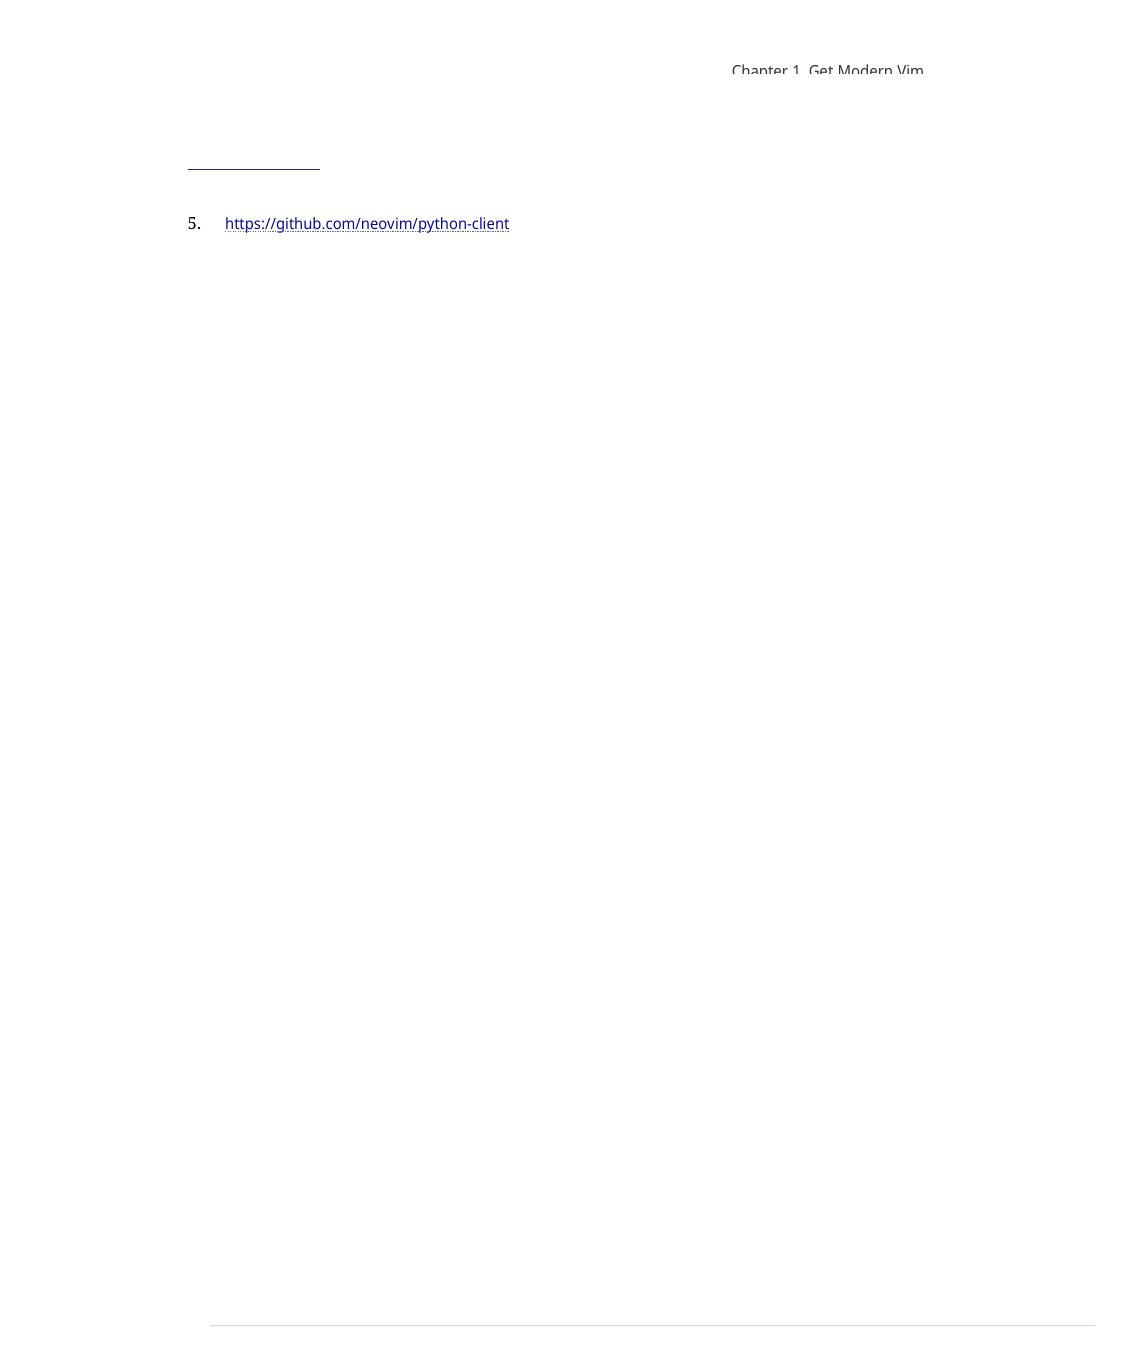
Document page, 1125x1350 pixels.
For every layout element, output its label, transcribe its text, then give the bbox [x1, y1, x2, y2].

list https://github.com/neovim/python-client [187, 211, 1006, 234]
